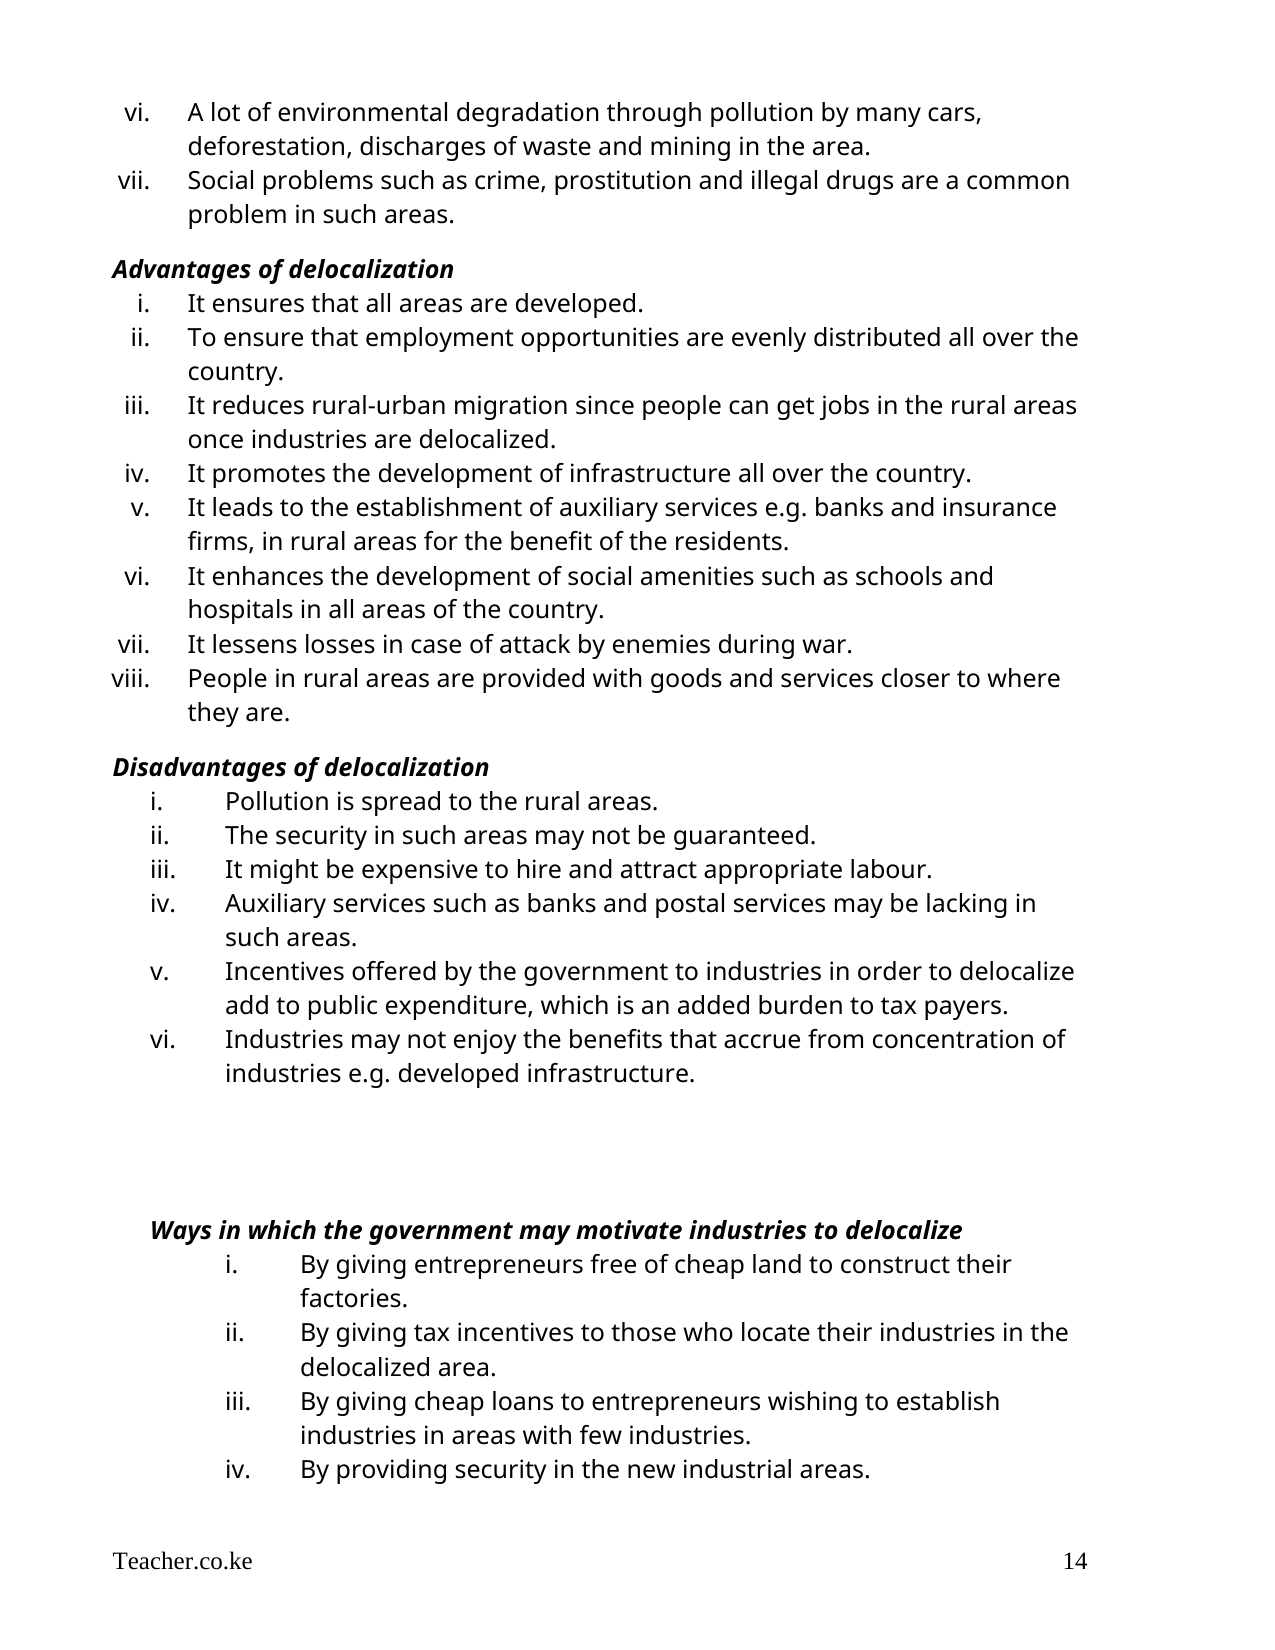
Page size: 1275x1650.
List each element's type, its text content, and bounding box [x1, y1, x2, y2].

list By giving entrepreneurs free of cheap land to construct their factories. [225, 1247, 1087, 1315]
list People in rural areas are provided with goods and services closer to where they are. [150, 660, 1087, 728]
list It might be expensive to hire and attract appropriate labour. [150, 851, 1087, 886]
list It reduces rural-urban migration since people can get jobs in the rural areas once industries are delocalized. [150, 388, 1087, 456]
list Incentives offered by the government to industries in order to delocalize add to public expenditure, which is an added burden to tax payers. [150, 954, 1087, 1022]
list By providing security in the new industrial areas. [225, 1451, 1087, 1485]
text Advantages of delocalization [112, 252, 1087, 286]
list Social problems such as crime, prostitution and illegal drugs are a common problem in such areas. [150, 163, 1087, 231]
list By giving cheap loans to entrepreneurs wishing to establish industries in areas with few industries. [225, 1383, 1087, 1451]
list By giving tax incentives to those who locate their industries in the delocalized area. [225, 1315, 1087, 1383]
list It ensures that all areas are developed. [150, 286, 1087, 320]
text Disadvantages of delocalization [112, 749, 1087, 783]
list It promotes the development of infrastructure all over the country. [150, 456, 1087, 490]
list Pollution is spread to the rural areas. [150, 783, 1087, 817]
list It leads to the establishment of auxiliary services e.g. banks and insurance firms, in rural areas for the benefit of the residents. [150, 490, 1087, 558]
list Auxiliary services such as banks and postal services may be lacking in such areas. [150, 886, 1087, 954]
list A lot of environmental degradation through pollution by many cars, deforestation, discharges of waste and mining in the area. [150, 94, 1087, 163]
list To ensure that employment opportunities are evenly distributed all over the country. [150, 320, 1087, 388]
list It lessens losses in case of attack by enemies during war. [150, 626, 1087, 660]
list It enhances the development of social amenities such as schools and hospitals in all areas of the country. [150, 558, 1087, 626]
list The security in such areas may not be guaranteed. [150, 817, 1087, 851]
text Ways in which the government may motivate industries to delocalize [150, 1213, 1087, 1247]
list Industries may not enjoy the benefits that accrue from concentration of industries e.g. developed infrastructure. [150, 1022, 1087, 1090]
